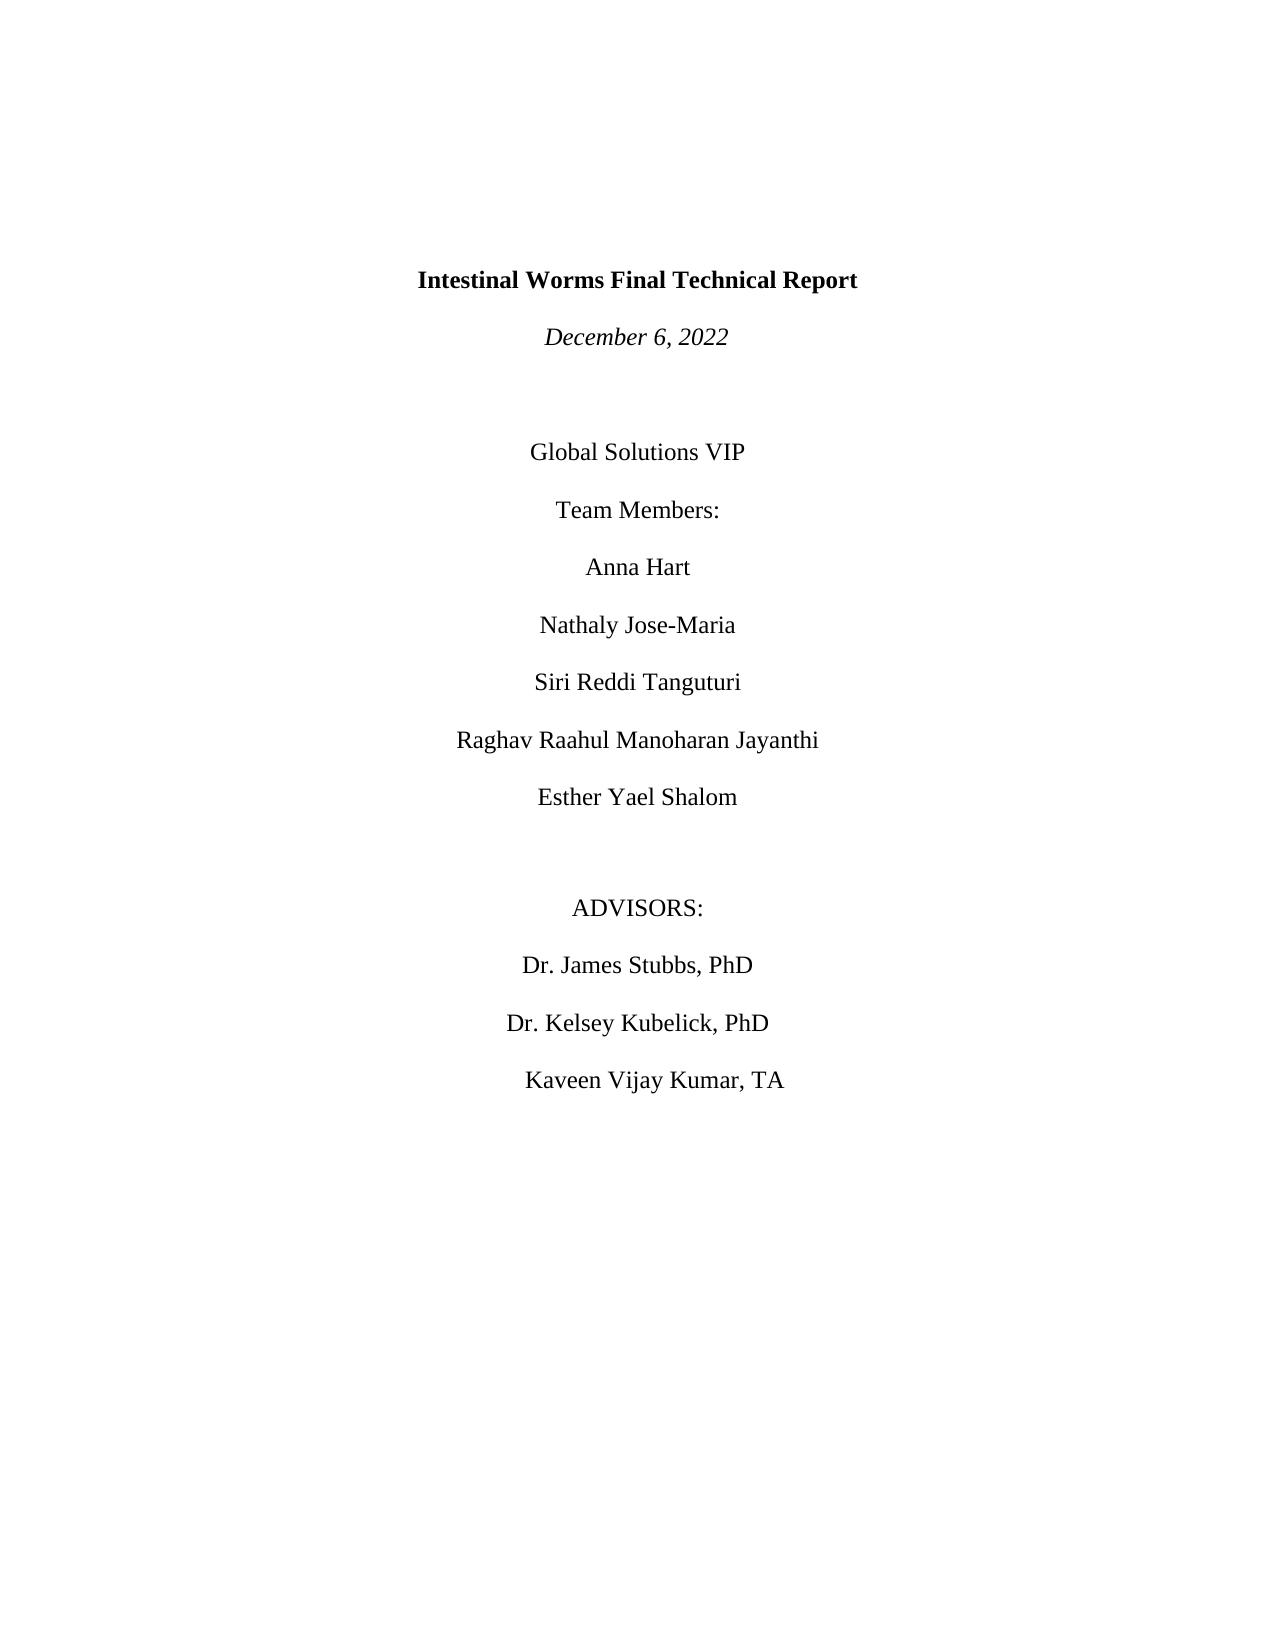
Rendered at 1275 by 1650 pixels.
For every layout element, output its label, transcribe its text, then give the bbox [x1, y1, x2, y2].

text Siri Reddi Tanguturi [150, 667, 1125, 696]
text Intestinal Worms Final Technical Report [150, 265, 1125, 294]
text Kaveen Vijay Kumar, TA [450, 1065, 1125, 1094]
text Nathaly Jose-Maria [150, 610, 1125, 639]
text Dr. Kelsey Kubelick, PhD [150, 1008, 1125, 1036]
text Global Solutions VIP [150, 437, 1125, 466]
text ADVISORS: [150, 893, 1125, 921]
text Dr. James Stubbs, PhD [150, 950, 1125, 979]
text Team Members: [150, 495, 1125, 524]
text Raghav Raahul Manoharan Jayanthi [150, 725, 1125, 754]
text December 6, 2022 [150, 322, 1125, 351]
text Esther Yael Shalom [150, 782, 1125, 811]
text Anna Hart [150, 552, 1125, 581]
